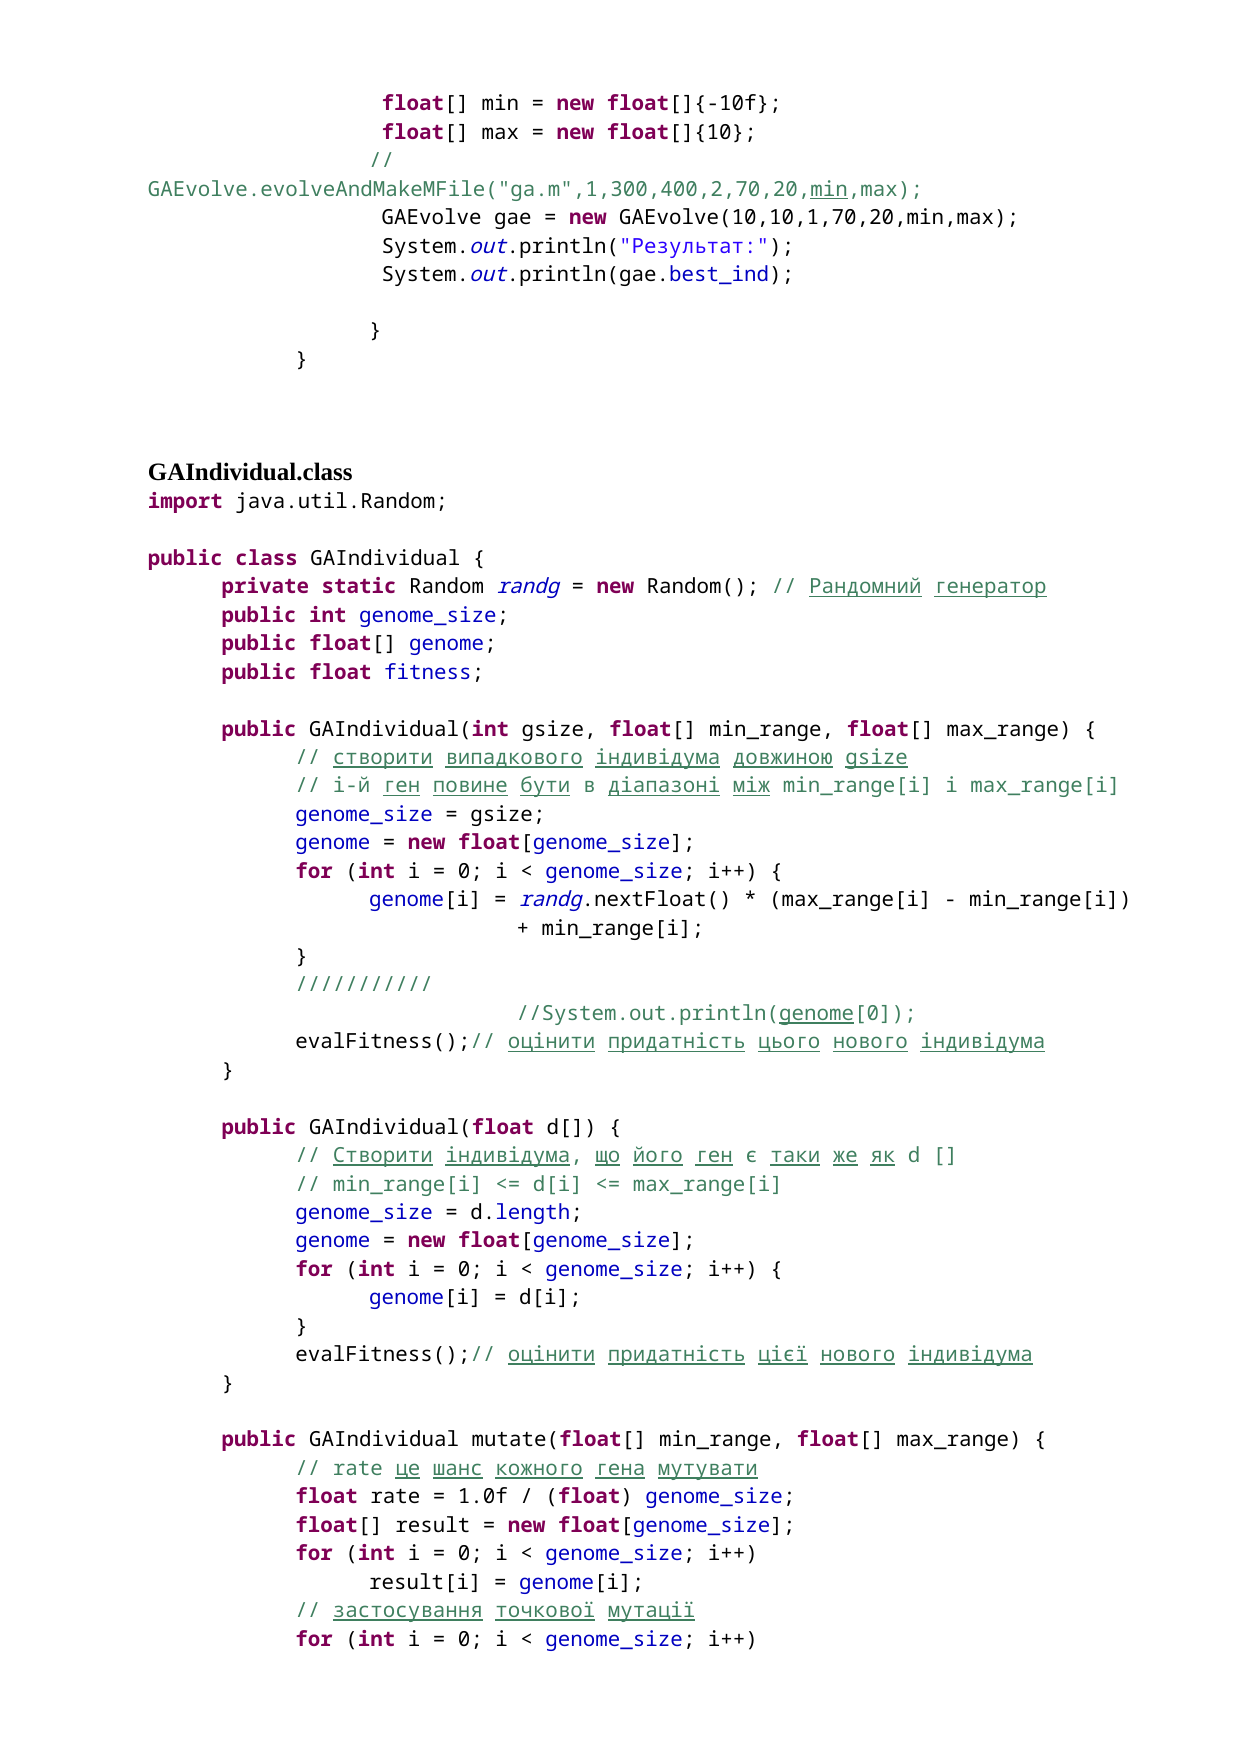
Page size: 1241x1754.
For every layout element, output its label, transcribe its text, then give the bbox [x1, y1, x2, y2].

text float rate = 1.0f / (float) genome_size; [148, 1481, 1152, 1510]
text // GAEvolve.evolveAndMakeMFile("ga.m",1,300,400,2,70,20,min,max); [148, 145, 1152, 202]
text genome_size = d.length; [148, 1197, 1152, 1226]
text GAIndividual.class [148, 457, 1152, 486]
text // застосування точкової мутації [148, 1595, 1152, 1624]
text } [148, 941, 1152, 969]
text float[] max = new float[]{10}; [148, 117, 1152, 145]
text // Створити індивідума, що його ген є таки же як d [] [148, 1140, 1152, 1169]
text evalFitness();// оцінити придатність цієї нового індивідума [148, 1339, 1152, 1368]
text float[] result = new float[genome_size]; [148, 1510, 1152, 1538]
text } [148, 1055, 1152, 1083]
text // і-й ген повине бути в діапазоні між min_range[i] і max_range[i] [148, 771, 1152, 799]
text public int genome_size; [148, 600, 1152, 628]
text genome[i] = randg.nextFloat() * (max_range[i] - min_range[i]) [148, 884, 1152, 913]
text float[] min = new float[]{-10f}; [148, 88, 1152, 117]
text genome[i] = d[i]; [148, 1282, 1152, 1311]
text import java.util.Random; [148, 486, 1152, 514]
text private static Random randg = new Random(); // Рандомний генератор [148, 571, 1152, 600]
text public float fitness; [148, 657, 1152, 685]
text public GAIndividual(int gsize, float[] min_range, float[] max_range) { [148, 714, 1152, 742]
text } [148, 1311, 1152, 1339]
text public class GAIndividual { [148, 543, 1152, 571]
text result[i] = genome[i]; [148, 1567, 1152, 1595]
text for (int i = 0; i < genome_size; i++) [148, 1538, 1152, 1567]
text System.out.println("Результат:"); [148, 231, 1152, 259]
text genome = new float[genome_size]; [148, 827, 1152, 856]
text /////////// [148, 969, 1152, 998]
text evalFitness();// оцінити придатність цього нового індивідума [148, 1026, 1152, 1055]
text public GAIndividual(float d[]) { [148, 1112, 1152, 1140]
text // min_range[i] <= d[i] <= max_range[i] [148, 1169, 1152, 1197]
text genome = new float[genome_size]; [148, 1226, 1152, 1254]
text } [148, 1368, 1152, 1396]
text GAEvolve gae = new GAEvolve(10,10,1,70,20,min,max); [148, 202, 1152, 231]
text // rate це шанс кожного гена мутувати [148, 1453, 1152, 1481]
text public float[] genome; [148, 628, 1152, 657]
text public GAIndividual mutate(float[] min_range, float[] max_range) { [148, 1424, 1152, 1453]
text //System.out.println(genome[0]); [148, 998, 1152, 1026]
text // створити випадкового індивідума довжиною gsize [148, 742, 1152, 771]
text } [148, 316, 1152, 344]
text } [148, 344, 1152, 372]
text + min_range[i]; [148, 913, 1152, 941]
text for (int i = 0; i < genome_size; i++) { [148, 1254, 1152, 1282]
text System.out.println(gae.best_ind); [148, 259, 1152, 288]
text for (int i = 0; i < genome_size; i++) { [148, 856, 1152, 884]
text genome_size = gsize; [148, 799, 1152, 827]
text for (int i = 0; i < genome_size; i++) [148, 1624, 1152, 1652]
